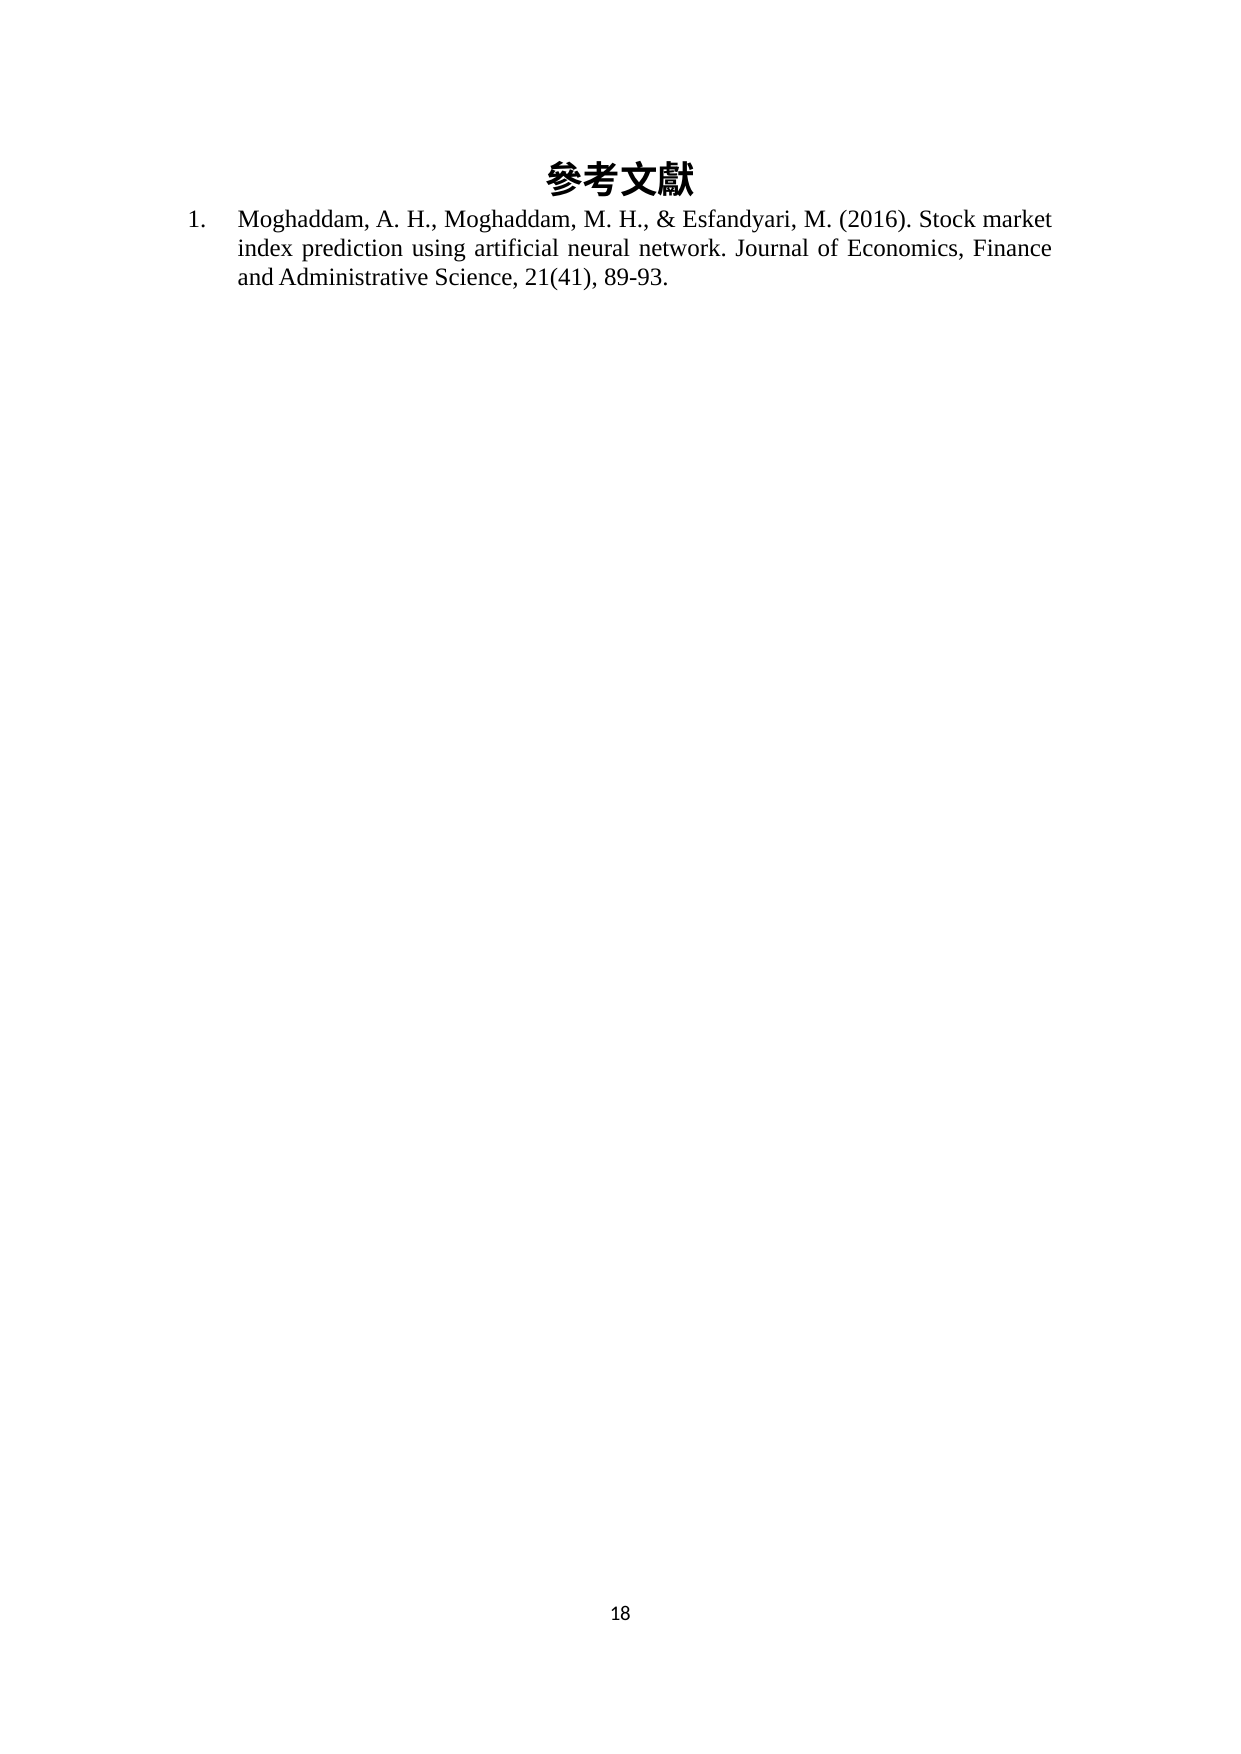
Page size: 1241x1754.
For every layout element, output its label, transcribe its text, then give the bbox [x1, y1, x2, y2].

list Moghaddam, A. H., Moghaddam, M. H., & Esfandyari, M. (2016). Stock market index prediction using artificial neural network. Journal of Economics, Finance and Administrative Science, 21(41), 89-93. [187, 204, 1053, 291]
text 參考文獻 [187, 150, 1053, 204]
